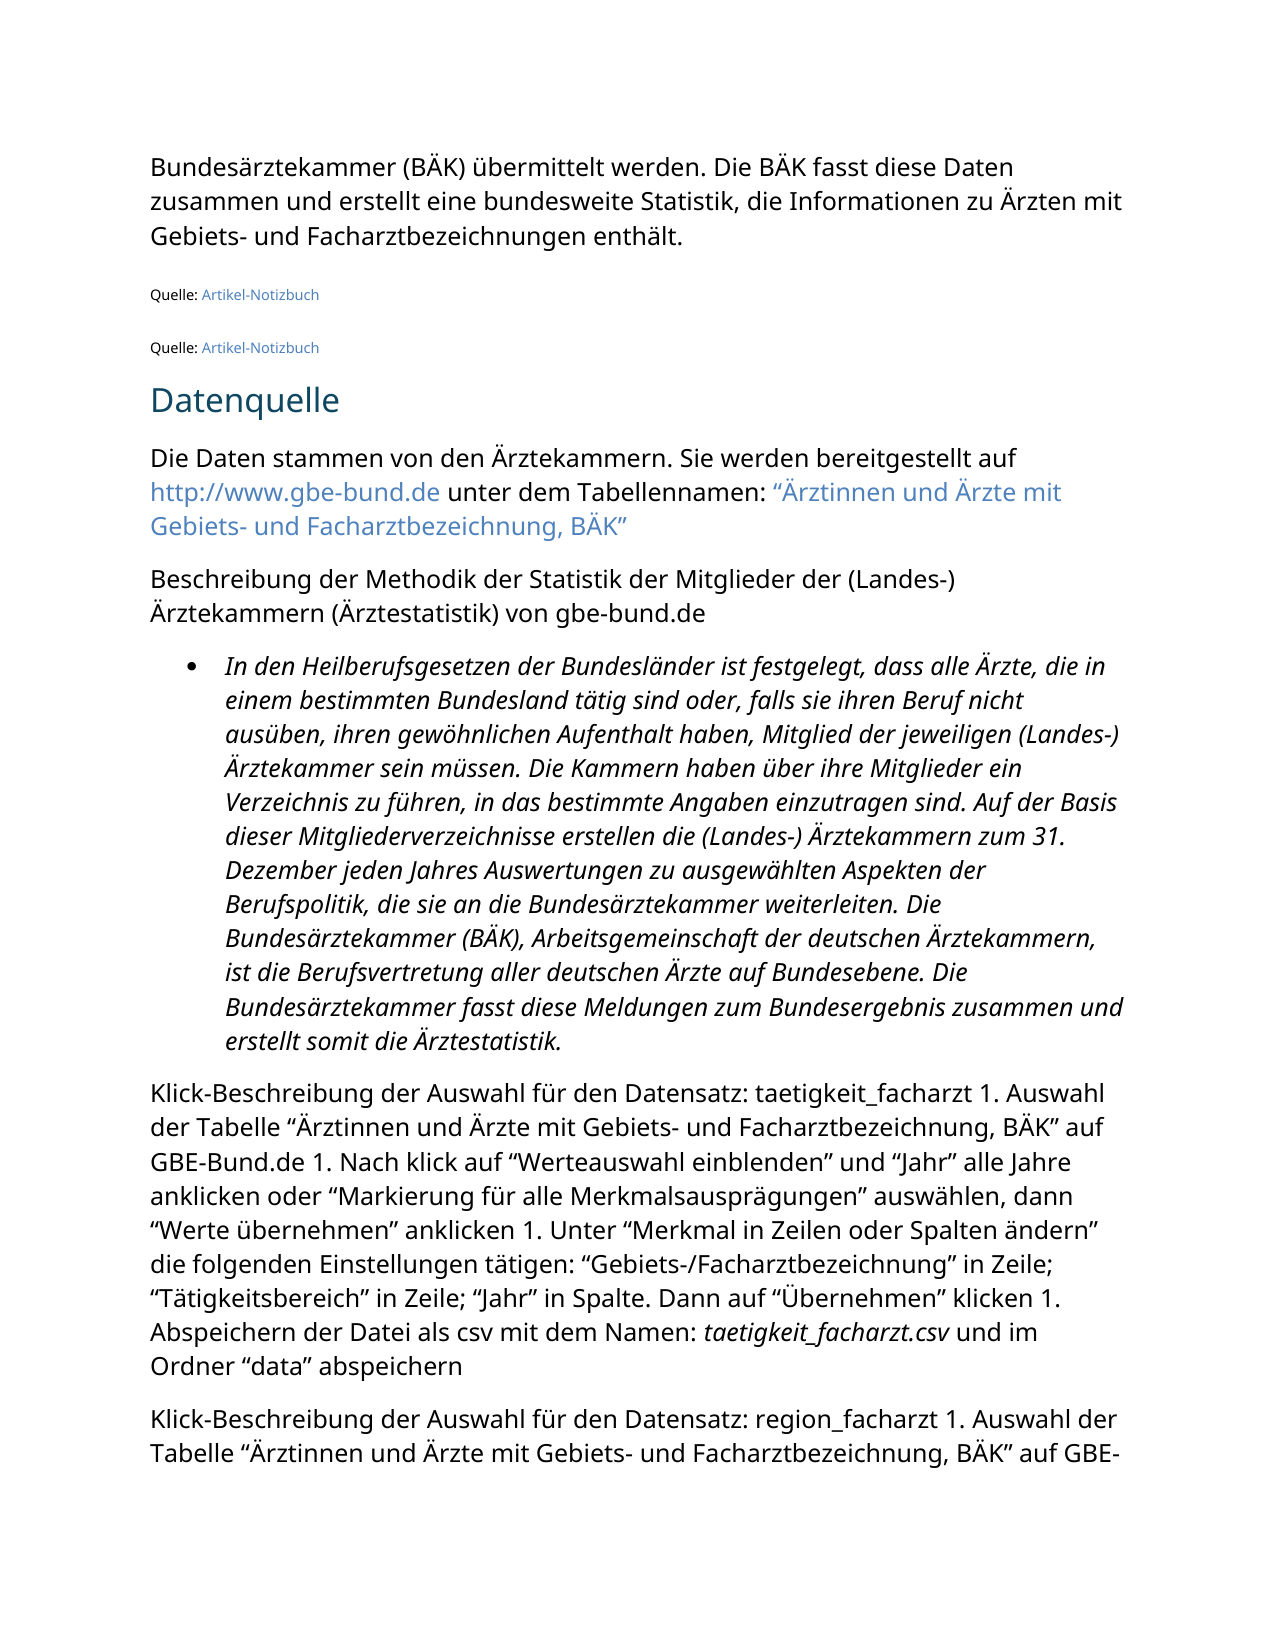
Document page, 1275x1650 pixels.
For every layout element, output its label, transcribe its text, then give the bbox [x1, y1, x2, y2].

text Beschreibung der Methodik der Statistik der Mitglieder der (Landes-) Ärztekammern (Ärztestatistik) von gbe-bund.de [150, 562, 1125, 630]
subtitle Datenquelle [150, 377, 1125, 422]
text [150, 150, 1125, 252]
text Die Daten stammen von den Ärztekammern. Sie werden bereitgestellt auf http://www.gbe-bund.de unter dem Tabellennamen: “Ärztinnen und Ärzte mit Gebiets- und Facharztbezeichnung, BÄK” [150, 441, 1125, 543]
text Quelle: Artikel-Notizbuch [150, 324, 1125, 358]
text Quelle: Artikel-Notizbuch [150, 271, 1125, 305]
list In den Heilberufsgesetzen der Bundesländer ist festgelegt, dass alle Ärzte, die in einem bestimmten Bundesland tätig sind oder, falls sie ihren Beruf nicht ausüben, ihren gewöhnlichen Aufenthalt haben, Mitglied der jeweiligen (Landes-) Ärztekammer sein müssen. Die Kammern haben über ihre Mitglieder ein Verzeichnis zu führen, in das bestimmte Angaben einzutragen sind. Auf der Basis dieser Mitgliederverzeichnisse erstellen die (Landes-) Ärztekammern zum 31. Dezember jeden Jahres Auswertungen zu ausgewählten Aspekten der Berufspolitik, die sie an die Bundesärztekammer weiterleiten. Die Bundesärztekammer (BÄK), Arbeitsgemeinschaft der deutschen Ärztekammern, ist die Berufsvertretung aller deutschen Ärzte auf Bundesebene. Die Bundesärztekammer fasst diese Meldungen zum Bundesergebnis zusammen und erstellt somit die Ärztestatistik. [187, 648, 1125, 1057]
text Klick-Beschreibung der Auswahl für den Datensatz: taetigkeit_facharzt 1. Auswahl der Tabelle “Ärztinnen und Ärzte mit Gebiets- und Facharztbezeichnung, BÄK” auf GBE-Bund.de 1. Nach klick auf “Werteauswahl einblenden” und “Jahr” alle Jahre anklicken oder “Markierung für alle Merkmalsausprägungen” auswählen, dann “Werte übernehmen” anklicken 1. Unter “Merkmal in Zeilen oder Spalten ändern” die folgenden Einstellungen tätigen: “Gebiets-/Facharztbezeichnung” in Zeile; “Tätigkeitsbereich” in Zeile; “Jahr” in Spalte. Dann auf “Übernehmen” klicken 1. Abspeichern der Datei als csv mit dem Namen: taetigkeit_facharzt.csv und im Ordner “data” abspeichern [150, 1076, 1125, 1383]
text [150, 1401, 1125, 1469]
